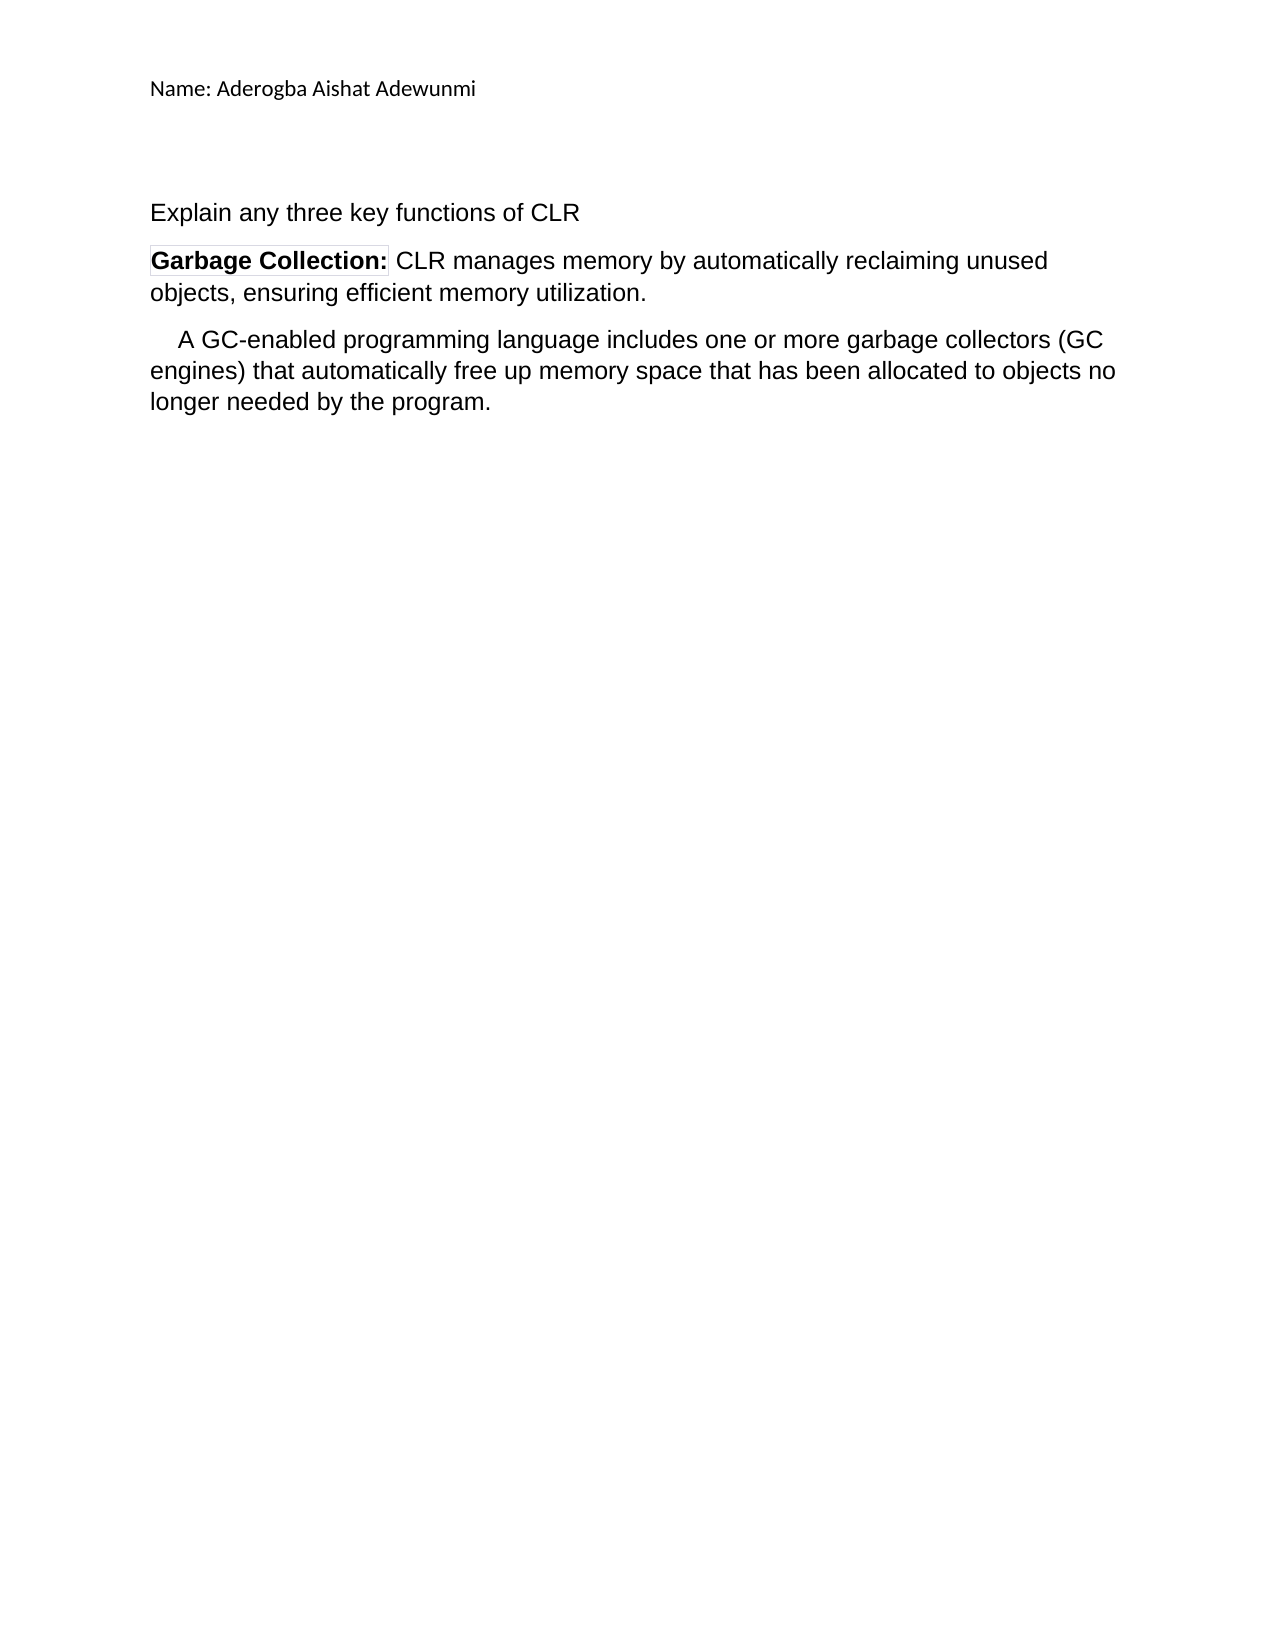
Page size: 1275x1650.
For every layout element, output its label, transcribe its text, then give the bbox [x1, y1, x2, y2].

text Garbage Collection: CLR manages memory by automatically reclaiming unused objects, ensuring efficient memory utilization. [150, 245, 1125, 306]
text Explain any three key functions of CLR [150, 198, 1125, 226]
text A GC-enabled programming language includes one or more garbage collectors (GC engines) that automatically free up memory space that has been allocated to objects no longer needed by the program. [150, 325, 1125, 416]
